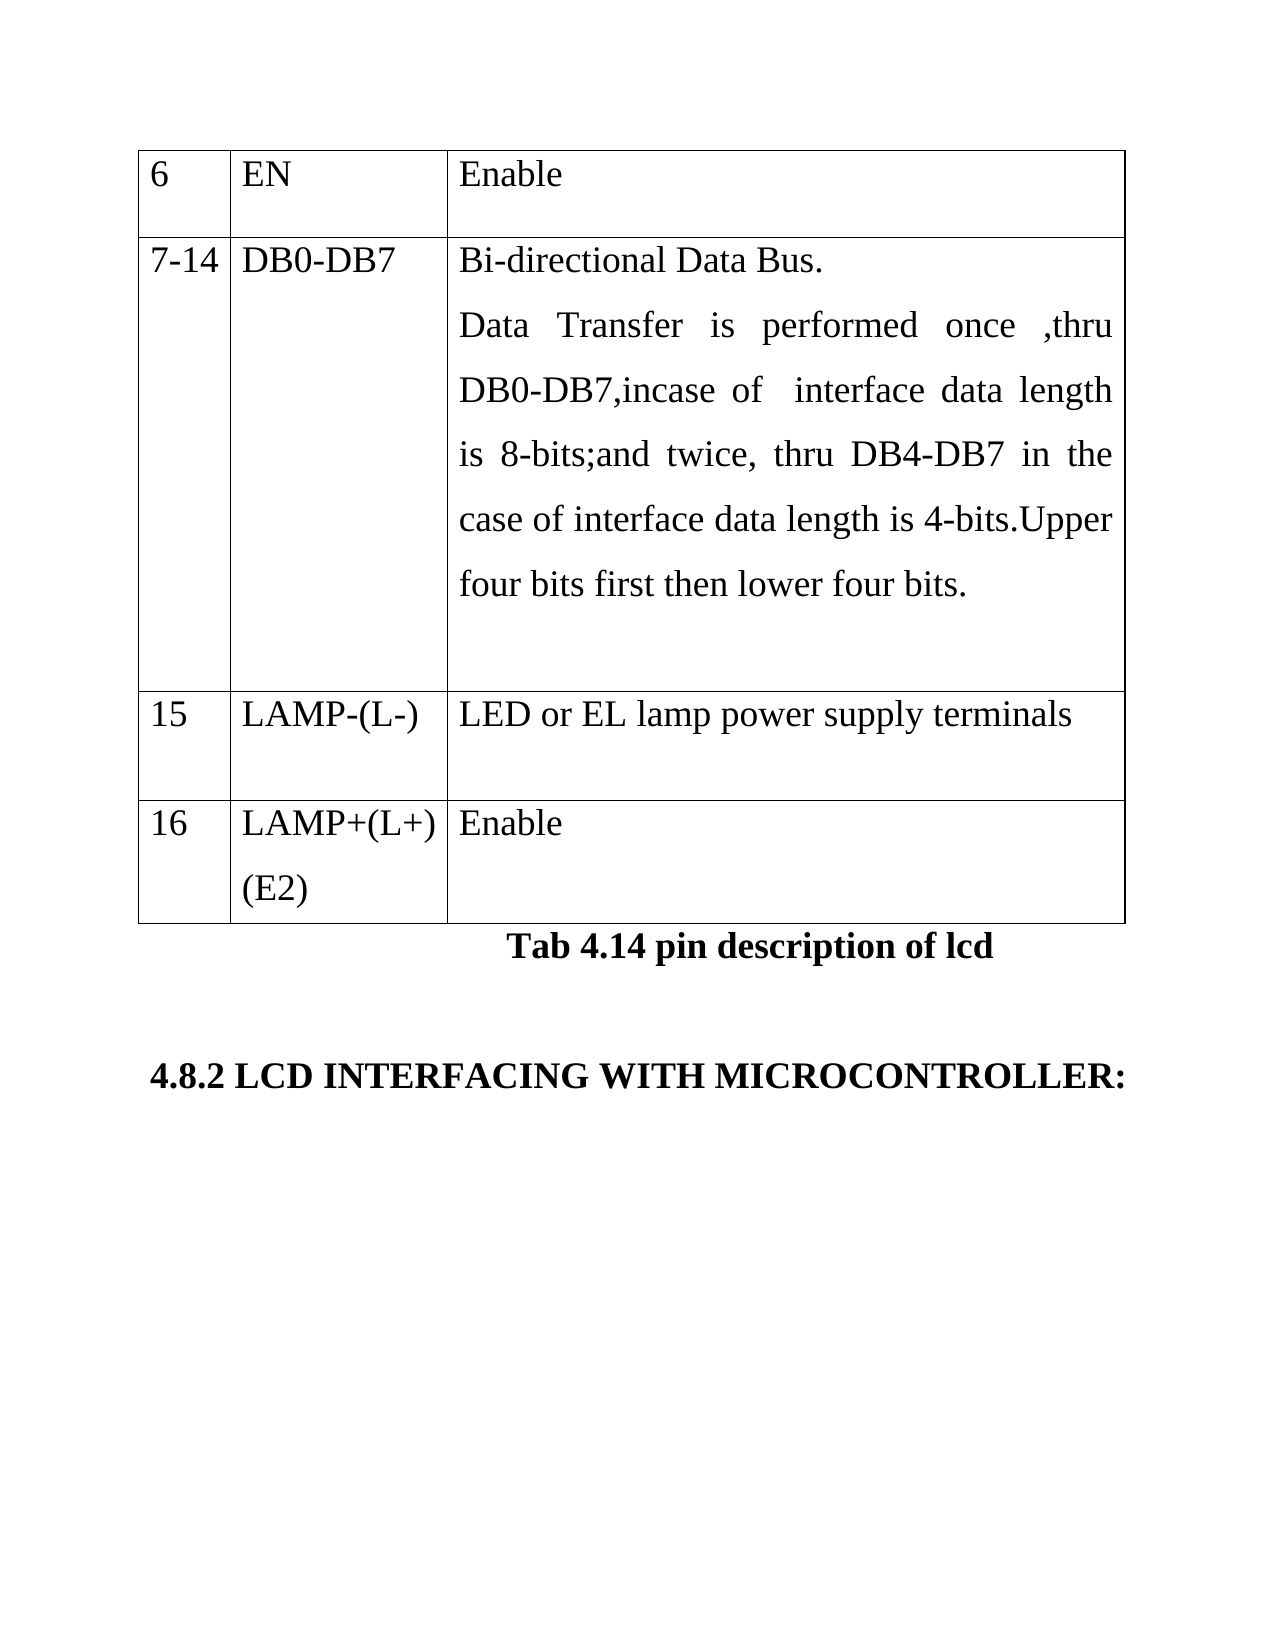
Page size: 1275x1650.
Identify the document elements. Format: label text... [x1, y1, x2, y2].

table_cell LAMP-(L-) [231, 692, 447, 800]
table_cell 7-14 [139, 238, 230, 691]
table_cell LED or EL lamp power supply terminals [448, 692, 1124, 800]
table_cell Enable [448, 151, 1124, 237]
table_cell DB0-DB7 [231, 238, 447, 691]
text Tab 4.14 pin description of lcd [150, 924, 1181, 967]
table_cell EN [231, 151, 447, 237]
table_cell Enable [448, 801, 1124, 923]
table_cell 6 [139, 151, 230, 237]
table_cell 16 [139, 801, 230, 923]
text 4.8.2 LCD INTERFACING WITH MICROCONTROLLER: [150, 1053, 1181, 1096]
table_cell Bi-directional Data Bus. Data Transfer is performed once ,thru DB0-DB7,incase of interface data length is 8-bits;and twice, thru DB4-DB7 in the case of interface data length is 4-bits.Upper four bits first then lower four bits. [448, 238, 1124, 691]
table_cell LAMP+(L+) (E2) [231, 801, 447, 923]
table_cell 15 [139, 692, 230, 800]
